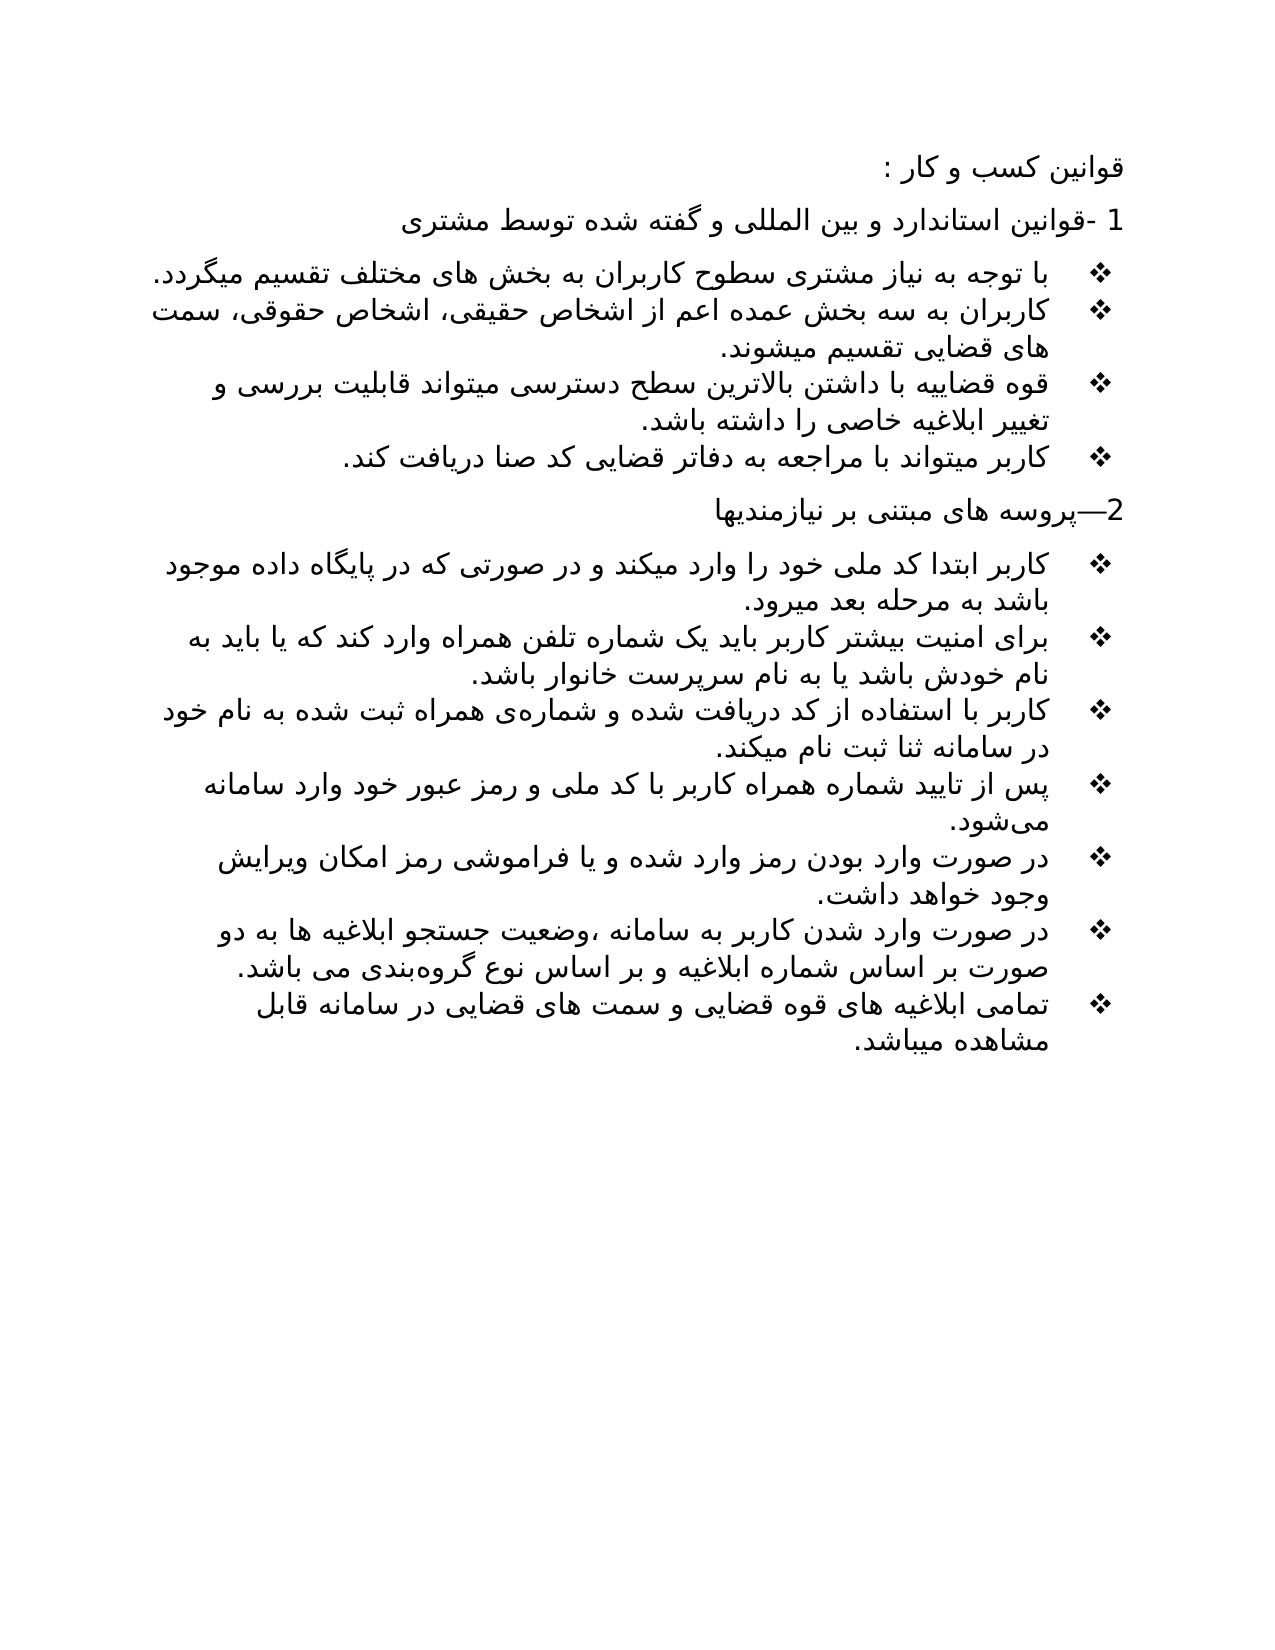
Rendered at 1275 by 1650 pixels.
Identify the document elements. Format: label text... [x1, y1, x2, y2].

list تمامی ابلاغیه های قوه قضایی و سمت های قضایی در سامانه قابل مشاهده میباشد. [150, 987, 1087, 1058]
list کاربر با استفاده از کد دریافت شده و شماره‌ی همراه ثبت شده به نام خود در سامانه ثنا ثبت‌ نام میکند. [150, 694, 1087, 764]
list پس از تایید شماره همراه کاربر با کد ملی و رمز عبور خود وارد سامانه می‌شود. [150, 767, 1087, 838]
list برای امنیت بیشتر کاربر باید یک شماره تلفن همراه وارد کند که یا باید به نام خودش باشد یا به نام سرپرست خانوار باشد. [150, 620, 1087, 691]
text قوانین کسب و کار : [150, 150, 1125, 184]
list کاربران به سه بخش عمده اعم از اشخاص حقیقی، اشخاص حقوقی، سمت های قضایی تقسیم میشوند. [150, 293, 1087, 364]
list قوه قضاییه با داشتن بالاترین سطح دسترسی میتواند قابلیت بررسی و تغییر ابلاغیه خاصی را داشته باشد. [150, 367, 1087, 437]
list کاربر میتواند با مراجعه به دفاتر قضایی کد صنا دریافت کند. [150, 440, 1087, 474]
text 2—پروسه های مبتنی بر نیازمندیها [150, 493, 1125, 528]
list کاربر ابتدا کد ملی خود را وارد میکند و در صورتی که در پایگاه داده موجود باشد به مرحله بعد میرود. [150, 547, 1087, 618]
list در صورت وارد بودن رمز وارد شده و یا فراموشی رمز امکان ویرایش وجود خواهد داشت. [150, 840, 1087, 911]
list در صورت وارد شدن کاربر به سامانه ،وضعیت جستجو ابلاغیه ها به دو صورت بر اساس شماره ابلاغیه و بر اساس نوع گروه‌بندی می باشد. [150, 914, 1087, 984]
text 1 -قوانین استاندارد و بین المللی و گفته شده توسط مشتری [150, 203, 1125, 237]
list با توجه به نیاز مشتری سطوح کاربران به بخش های مختلف تقسیم میگردد. [150, 257, 1087, 291]
